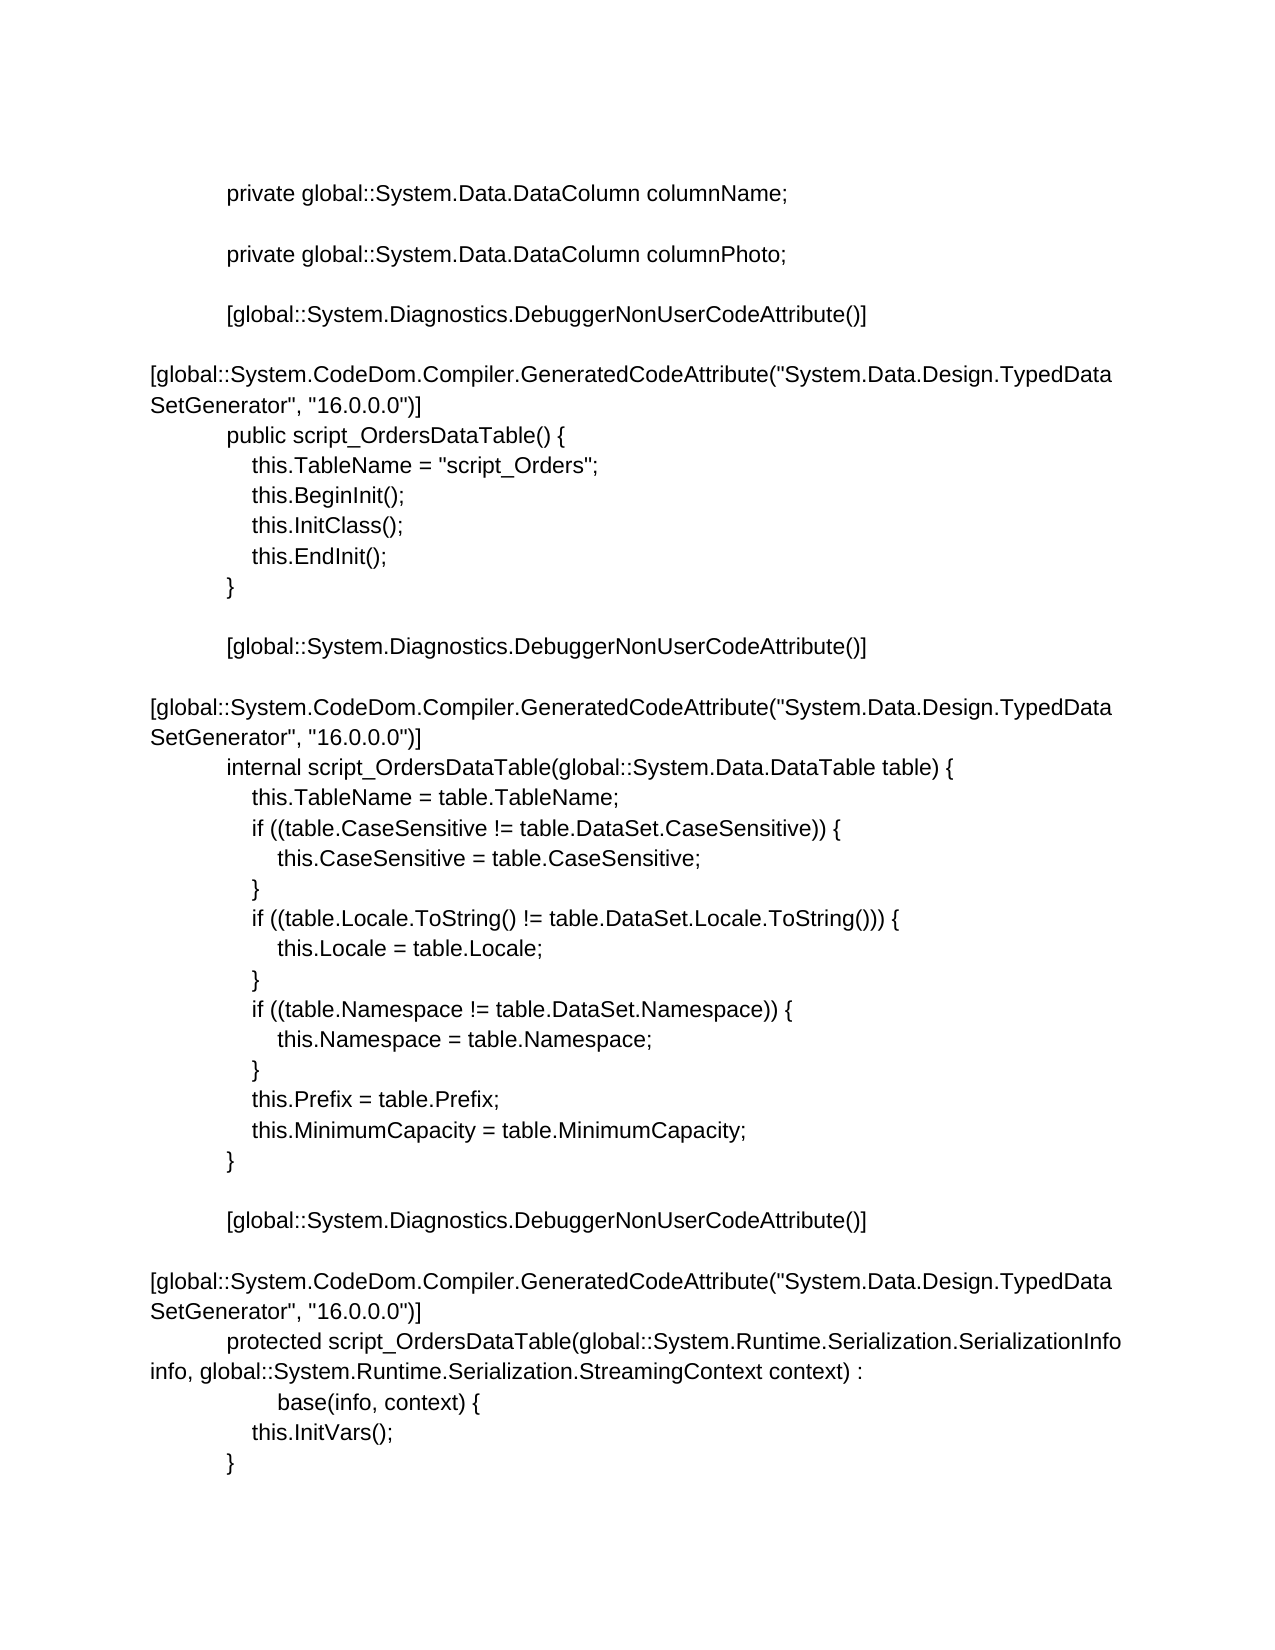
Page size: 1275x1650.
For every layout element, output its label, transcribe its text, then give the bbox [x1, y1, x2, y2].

text this.Namespace = table.Namespace; [150, 1026, 1125, 1052]
text this.InitClass(); [150, 512, 1125, 539]
text this.TableName = "script_Orders"; [150, 452, 1125, 478]
text } [150, 875, 1125, 901]
text } [150, 966, 1125, 992]
text if ((table.Locale.ToString() != table.DataSet.Locale.ToString())) { [150, 905, 1125, 932]
text if ((table.Namespace != table.DataSet.Namespace)) { [150, 996, 1125, 1022]
text if ((table.CaseSensitive != table.DataSet.CaseSensitive)) { [150, 814, 1125, 841]
text [global::System.CodeDom.Compiler.GeneratedCodeAttribute("System.Data.Design.TypedDataSetGenerator", "16.0.0.0")] [150, 1237, 1125, 1324]
text private global::System.Data.DataColumn columnPhoto; [150, 241, 1125, 267]
text this.EndInit(); [150, 543, 1125, 569]
text [global::System.Diagnostics.DebuggerNonUserCodeAttribute()] [150, 1207, 1125, 1234]
text internal script_OrdersDataTable(global::System.Data.DataTable table) { [150, 754, 1125, 781]
text this.MinimumCapacity = table.MinimumCapacity; [150, 1117, 1125, 1143]
text this.Prefix = table.Prefix; [150, 1086, 1125, 1113]
text [global::System.CodeDom.Compiler.GeneratedCodeAttribute("System.Data.Design.TypedDataSetGenerator", "16.0.0.0")] [150, 663, 1125, 750]
text this.TableName = table.TableName; [150, 784, 1125, 811]
text protected script_OrdersDataTable(global::System.Runtime.Serialization.SerializationInfo info, global::System.Runtime.Serialization.StreamingContext context) : [150, 1328, 1125, 1385]
text [global::System.Diagnostics.DebuggerNonUserCodeAttribute()] [150, 301, 1125, 327]
text this.BeginInit(); [150, 482, 1125, 509]
text [global::System.Diagnostics.DebuggerNonUserCodeAttribute()] [150, 633, 1125, 660]
text private global::System.Data.DataColumn columnName; [150, 180, 1125, 207]
text } [150, 1056, 1125, 1083]
text public script_OrdersDataTable() { [150, 422, 1125, 448]
text this.Locale = table.Locale; [150, 935, 1125, 962]
text [global::System.CodeDom.Compiler.GeneratedCodeAttribute("System.Data.Design.TypedDataSetGenerator", "16.0.0.0")] [150, 331, 1125, 418]
text this.CaseSensitive = table.CaseSensitive; [150, 845, 1125, 871]
text base(info, context) { [150, 1388, 1125, 1415]
text } [150, 1147, 1125, 1173]
text } [150, 573, 1125, 599]
text } [150, 1449, 1125, 1475]
text this.InitVars(); [150, 1419, 1125, 1445]
